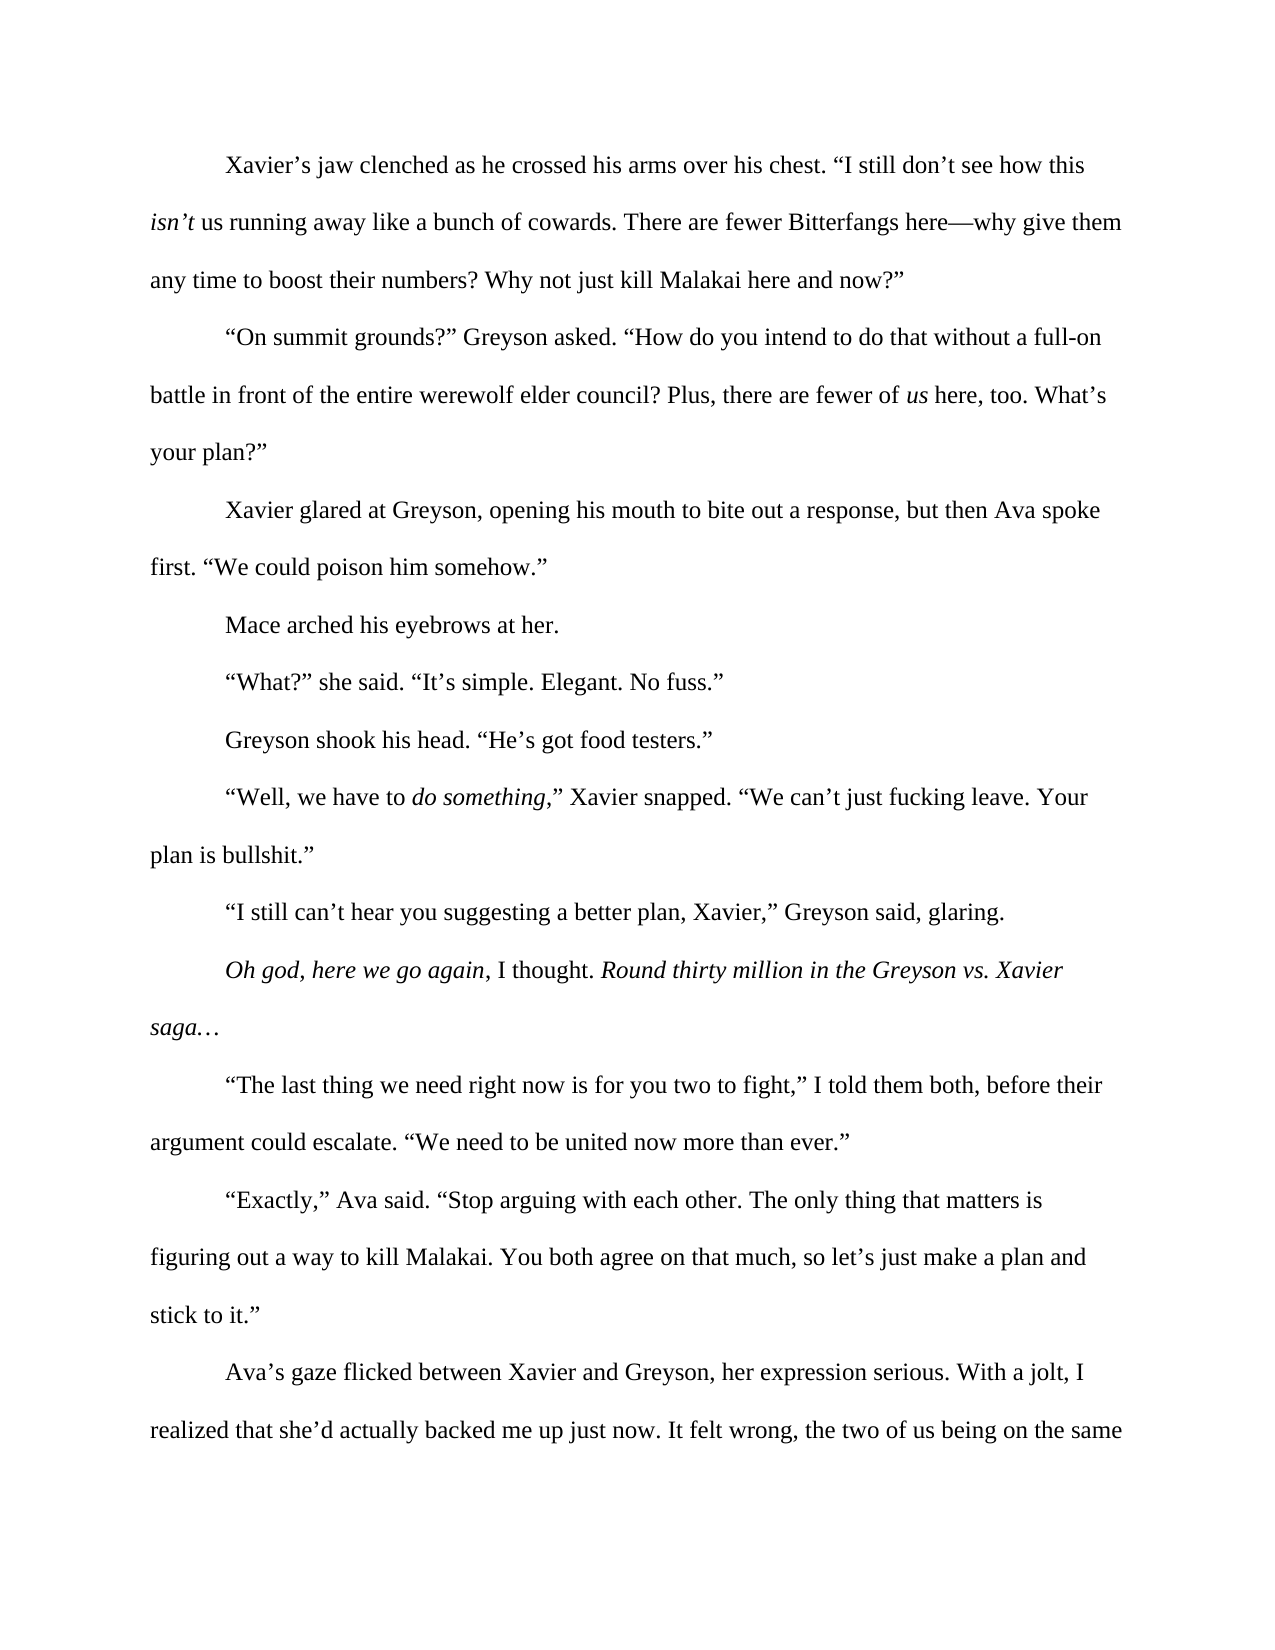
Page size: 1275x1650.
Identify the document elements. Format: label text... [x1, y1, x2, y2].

text Greyson shook his head. “He’s got food testers.” [150, 725, 1125, 754]
text Mace arched his eyebrows at her. [150, 610, 1125, 639]
text “On summit grounds?” Greyson asked. “How do you intend to do that without a full-on battle in front of the entire werewolf elder council? Plus, there are fewer of us here, too. What’s your plan?” [150, 322, 1125, 466]
text “What?” she said. “It’s simple. Elegant. No fuss.” [150, 667, 1125, 696]
text “Exactly,” Ava said. “Stop arguing with each other. The only thing that matters is figuring out a way to kill Malakai. You both agree on that much, so let’s just make a plan and stick to it.” [150, 1185, 1125, 1329]
text Oh god, here we go again, I thought. Round thirty million in the Greyson vs. Xavier saga… [150, 955, 1125, 1041]
text Xavier’s jaw clenched as he crossed his arms over his chest. “I still don’t see how this isn’t us running away like a bunch of cowards. There are fewer Bitterfangs here—why give them any time to boost their numbers? Why not just kill Malakai here and now?” [150, 150, 1125, 294]
text Xavier glared at Greyson, opening his mouth to bite out a response, but then Ava spoke first. “We could poison him somehow.” [150, 495, 1125, 581]
text “Well, we have to do something,” Xavier snapped. “We can’t just fucking leave. Your plan is bullshit.” [150, 782, 1125, 869]
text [150, 1357, 1125, 1444]
text “The last thing we need right now is for you two to fight,” I told them both, before their argument could escalate. “We need to be united now more than ever.” [150, 1070, 1125, 1156]
text “I still can’t hear you suggesting a better plan, Xavier,” Greyson said, glaring. [150, 897, 1125, 926]
